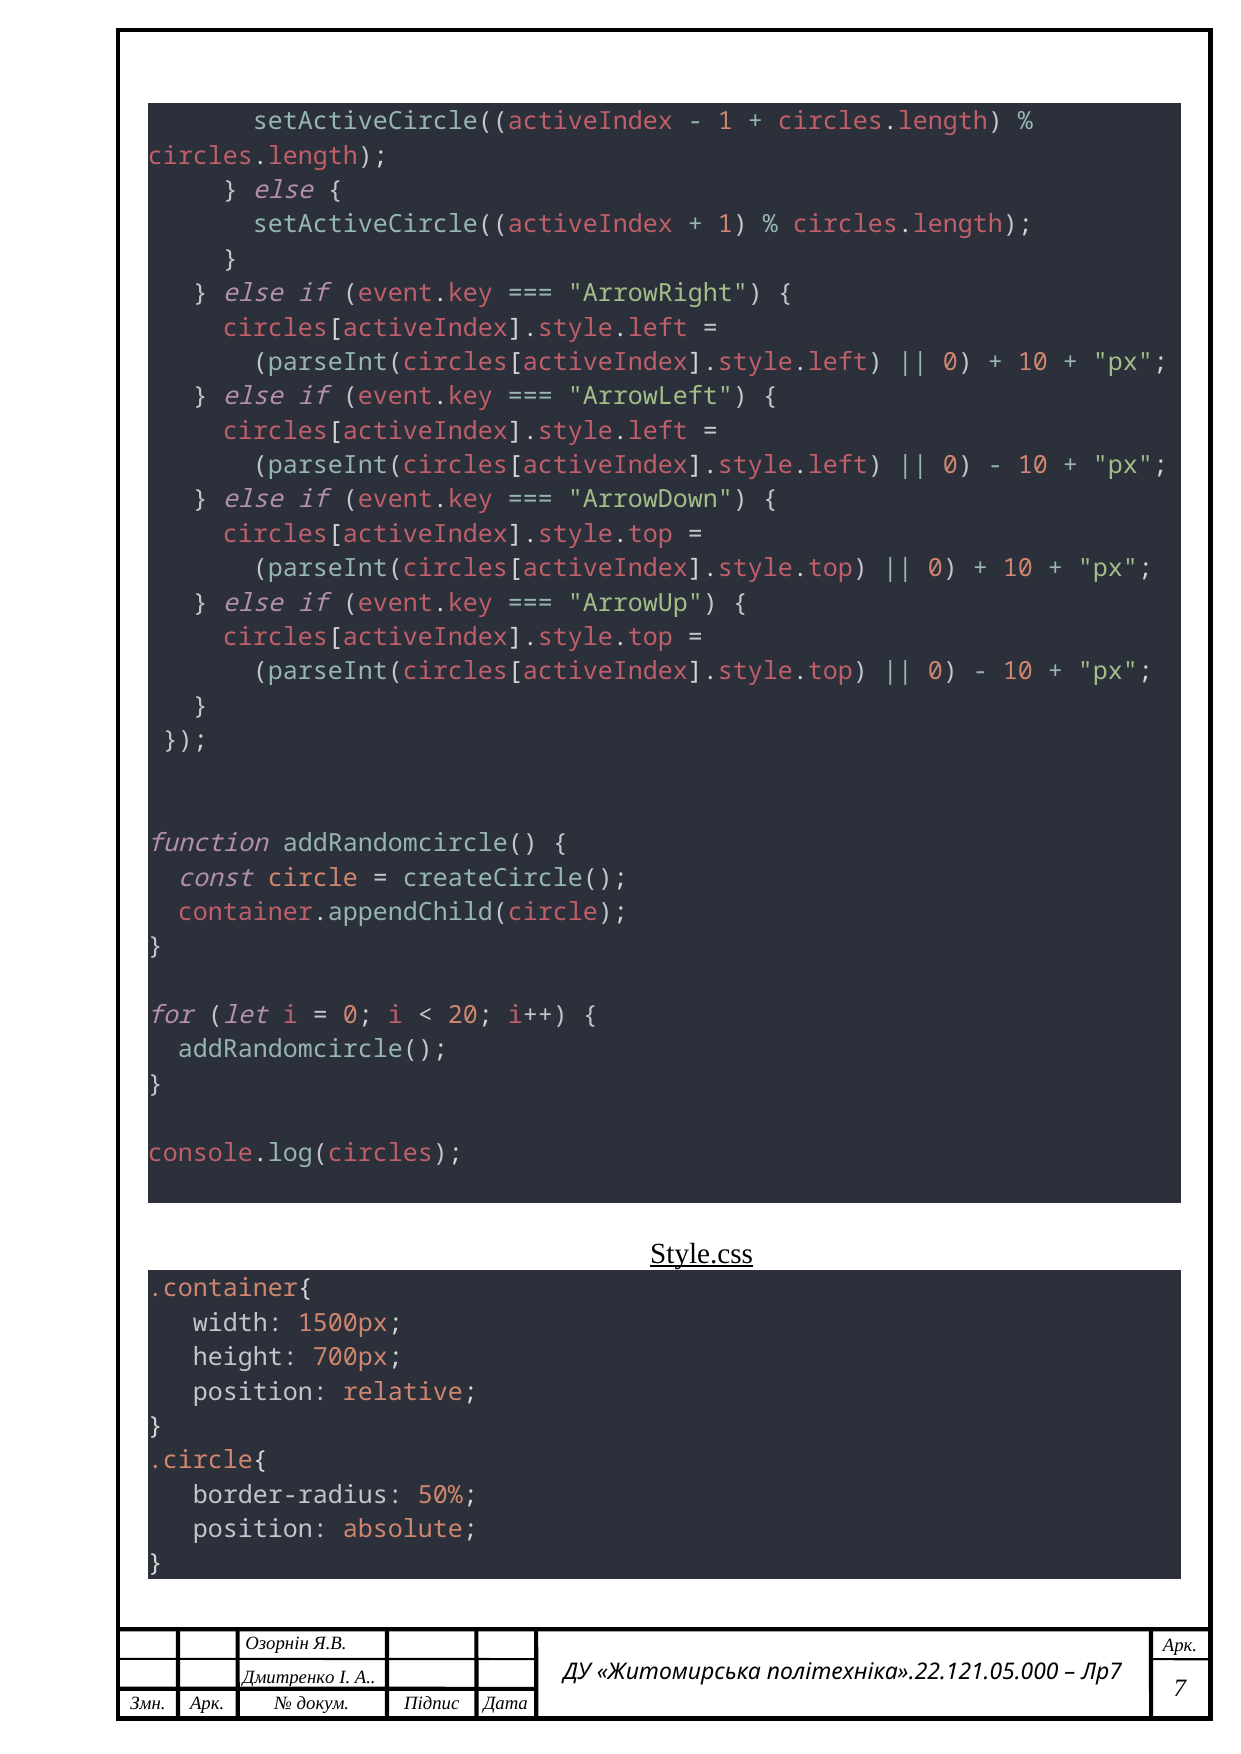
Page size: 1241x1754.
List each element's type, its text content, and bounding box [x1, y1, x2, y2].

text position: absolute; [148, 1510, 1181, 1545]
text (parseInt(circles[activeIndex].style.top) || 0) + 10 + "px"; [148, 549, 1181, 584]
text } [148, 240, 1181, 274]
text container.appendChild(circle); [148, 893, 1181, 928]
text } else if (event.key === "ArrowRight") { [148, 274, 1181, 309]
text .circle{ [148, 1442, 1181, 1476]
text (parseInt(circles[activeIndex].style.left) || 0) - 10 + "px"; [148, 446, 1181, 481]
text } [148, 1545, 1181, 1579]
text }); [148, 721, 1181, 756]
text function addRandomcircle() { [148, 824, 1181, 859]
text } [148, 1407, 1181, 1442]
text circles[activeIndex].style.left = [148, 412, 1181, 446]
text (parseInt(circles[activeIndex].style.left) || 0) + 10 + "px"; [148, 343, 1181, 378]
text } [148, 928, 1181, 962]
text Style.css [148, 1236, 1181, 1270]
text } [148, 687, 1181, 721]
text addRandomcircle(); [148, 1031, 1181, 1065]
text } else if (event.key === "ArrowDown") { [148, 481, 1181, 515]
text setActiveCircle((activeIndex + 1) % circles.length); [148, 206, 1181, 240]
text circles[activeIndex].style.top = [148, 515, 1181, 549]
text height: 700px; [148, 1338, 1181, 1373]
text } else if (event.key === "ArrowUp") { [148, 584, 1181, 618]
text for (let i = 0; i < 20; i++) { [148, 996, 1181, 1031]
text } else if (event.key === "ArrowLeft") { [148, 378, 1181, 412]
text circles[activeIndex].style.top = [148, 618, 1181, 653]
text width: 1500px; [148, 1304, 1181, 1338]
text border-radius: 50%; [148, 1476, 1181, 1510]
text } [148, 1065, 1181, 1099]
text console.log(circles); [148, 1134, 1181, 1168]
text position: relative; [148, 1373, 1181, 1407]
text const circle = createCircle(); [148, 859, 1181, 893]
text } else { [148, 171, 1181, 206]
text .container{ [148, 1270, 1181, 1304]
text setActiveCircle((activeIndex - 1 + circles.length) % circles.length); [148, 103, 1181, 171]
text (parseInt(circles[activeIndex].style.top) || 0) - 10 + "px"; [148, 653, 1181, 687]
text circles[activeIndex].style.left = [148, 309, 1181, 343]
